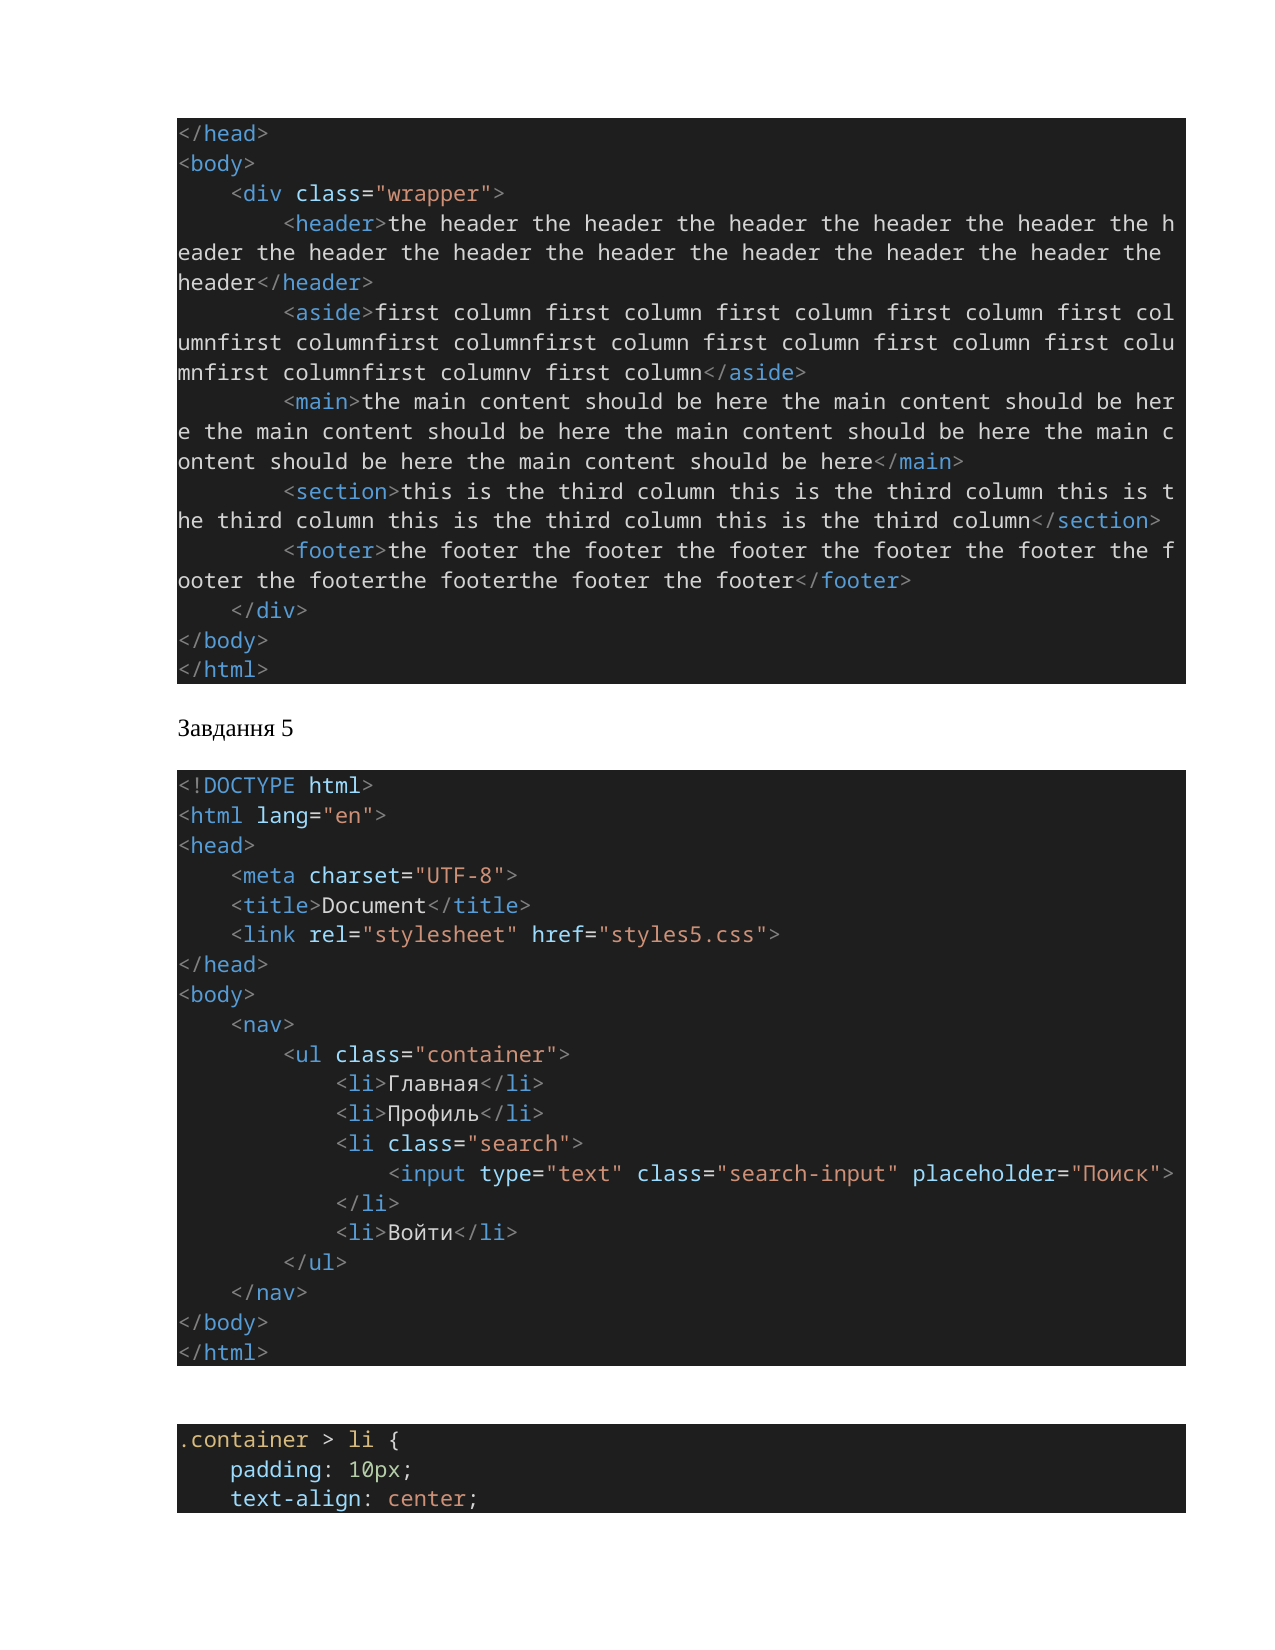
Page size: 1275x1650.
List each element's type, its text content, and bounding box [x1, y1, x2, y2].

text text-align: center; [177, 1483, 1186, 1513]
text <ul class="container"> [177, 1038, 1186, 1068]
text <link rel="stylesheet" href="styles5.css"> [177, 919, 1186, 949]
text </html> [177, 654, 1186, 684]
text <head> [177, 830, 1186, 860]
text <!DOCTYPE html> [177, 770, 1186, 800]
text .container > li { [177, 1424, 1186, 1453]
text <body> [177, 979, 1186, 1009]
text </body> [177, 624, 1186, 654]
text <nav> [177, 1009, 1186, 1038]
text <html lang="en"> [177, 800, 1186, 830]
text <li>Главная</li> [177, 1068, 1186, 1098]
text Завдання 5 [177, 713, 1186, 742]
text </html> [177, 1336, 1186, 1366]
text </li> [177, 1187, 1186, 1217]
text </nav> [177, 1277, 1186, 1307]
text <footer>the footer the footer the footer the footer the footer the footer the footerthe footerthe footer the footer</footer> [177, 535, 1186, 595]
text <title>Document</title> [177, 889, 1186, 919]
text <main>the main content should be here the main content should be here the main content should be here the main content should be here the main content should be here the main content should be here</main> [177, 386, 1186, 476]
text <li>Профиль</li> [177, 1098, 1186, 1128]
text <section>this is the third column this is the third column this is the third column this is the third column this is the third column</section> [177, 476, 1186, 535]
text <header>the header the header the header the header the header the header the header the header the header the header the header the header the header</header> [177, 207, 1186, 297]
text <li>Войти</li> [177, 1217, 1186, 1247]
text <div class="wrapper"> [177, 178, 1186, 207]
text </div> [177, 595, 1186, 624]
text <meta charset="UTF-8"> [177, 860, 1186, 889]
text <body> [177, 148, 1186, 178]
text padding: 10px; [177, 1453, 1186, 1483]
text <li class="search"> [177, 1128, 1186, 1158]
text <input type="text" class="search-input" placeholder="Поиск"> [177, 1158, 1186, 1187]
text </ul> [177, 1247, 1186, 1277]
text </body> [177, 1307, 1186, 1336]
text </head> [177, 118, 1186, 148]
text </head> [177, 949, 1186, 979]
text <aside>first column first column first column first column first columnfirst columnfirst columnfirst column first column first column first columnfirst columnfirst columnv first column</aside> [177, 297, 1186, 386]
